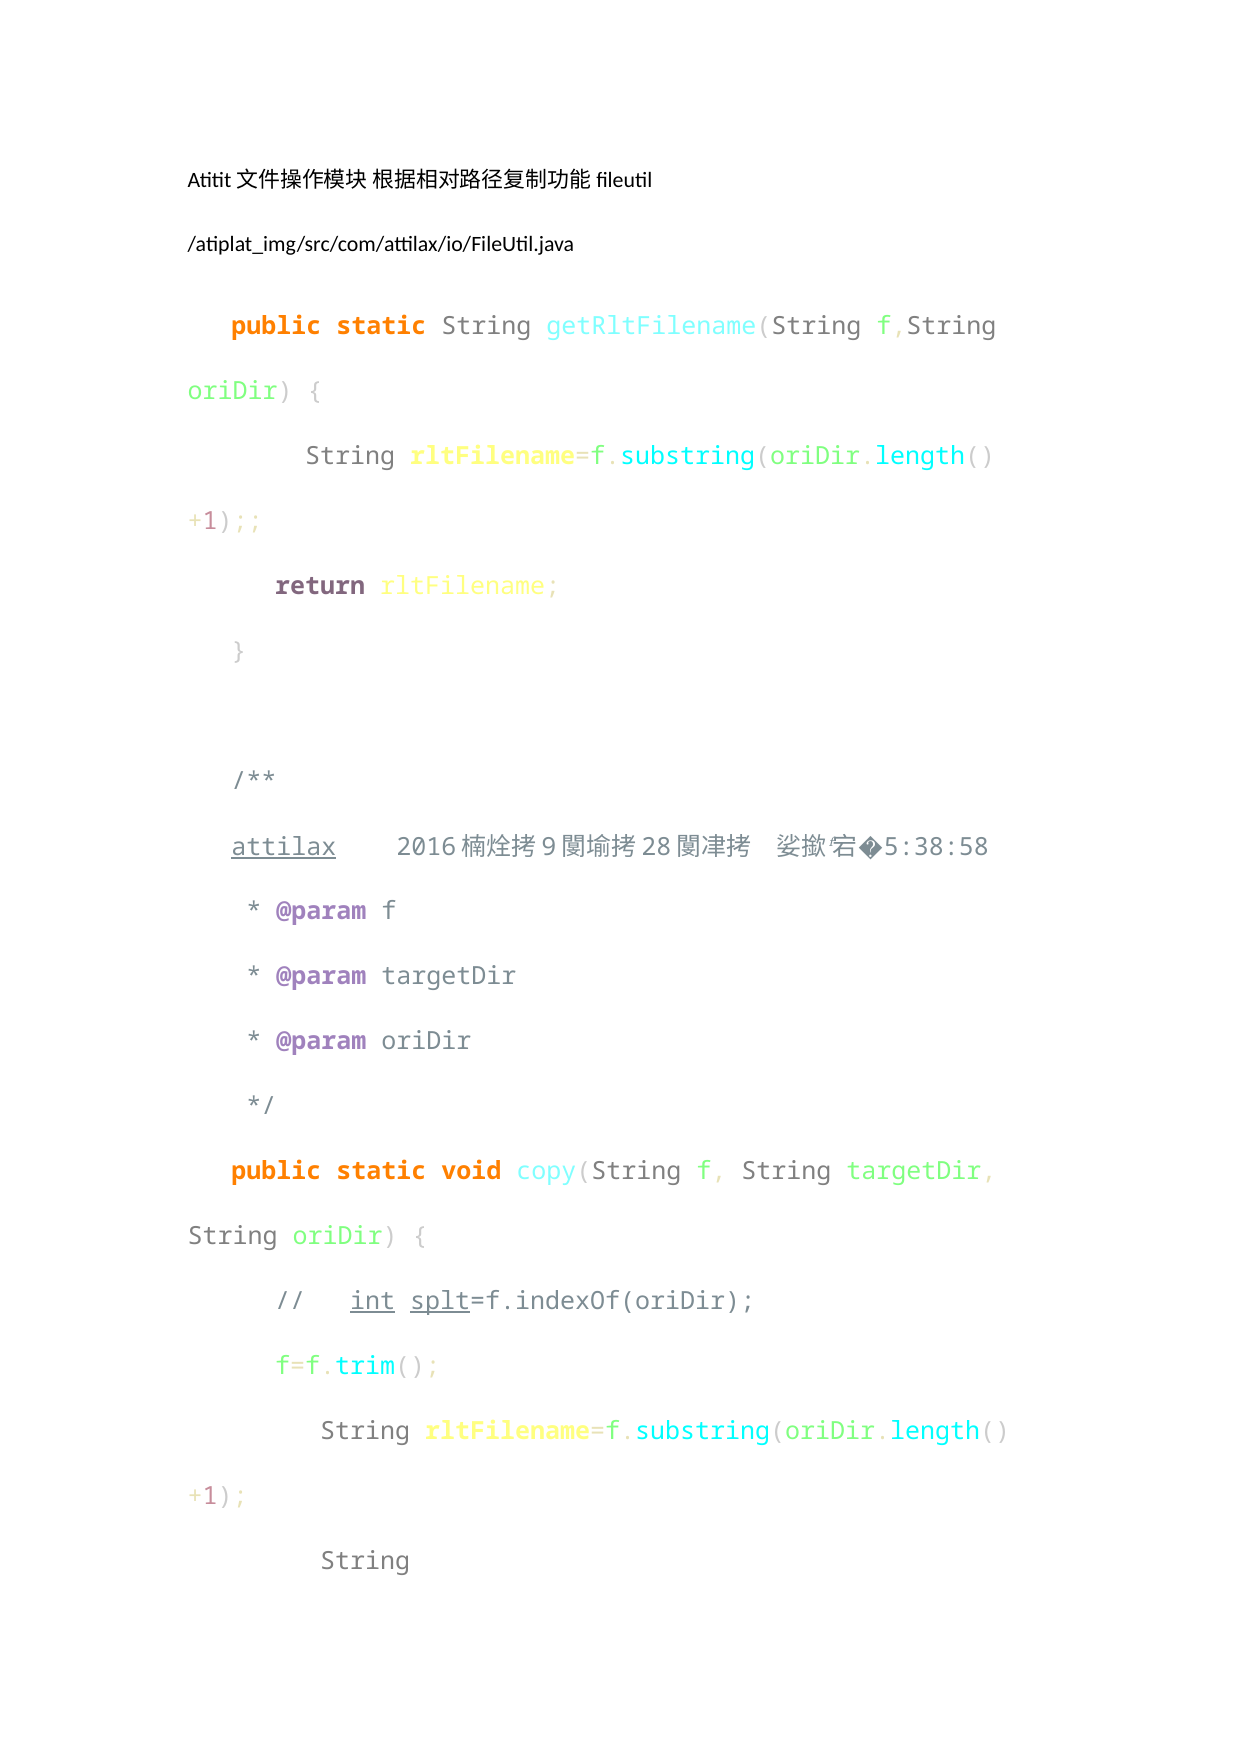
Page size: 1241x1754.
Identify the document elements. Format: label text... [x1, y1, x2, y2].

text * @param oriDir [187, 1007, 1053, 1072]
text public static String getRltFilename(String f,String oriDir) { [187, 292, 1053, 422]
text String rltFilename=f.substring(oriDir.length()+1); [187, 1397, 1053, 1527]
text String rltFilename=f.substring(oriDir.length()+1);; [187, 422, 1053, 552]
text * @param targetDir [187, 942, 1053, 1007]
text f=f.trim(); [187, 1332, 1053, 1397]
text // int splt=f.indexOf(oriDir); [187, 1267, 1053, 1332]
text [187, 1527, 1053, 1592]
text } [187, 617, 1053, 682]
text public static void copy(String f, String targetDir, String oriDir) { [187, 1137, 1053, 1267]
text attilax 2016楠烇拷9閺堬拷28閺冿拷 娑撳宕�5:38:58 [187, 812, 1053, 877]
text return rltFilename; [187, 552, 1053, 617]
text /atiplat_img/src/com/attilax/io/FileUtil.java [187, 227, 1053, 259]
text */ [187, 1072, 1053, 1137]
text * @param f [187, 877, 1053, 942]
text /** [187, 747, 1053, 812]
text Atitit 文件操作模块 根据相对路径复制功能 fileutil [187, 162, 1053, 194]
